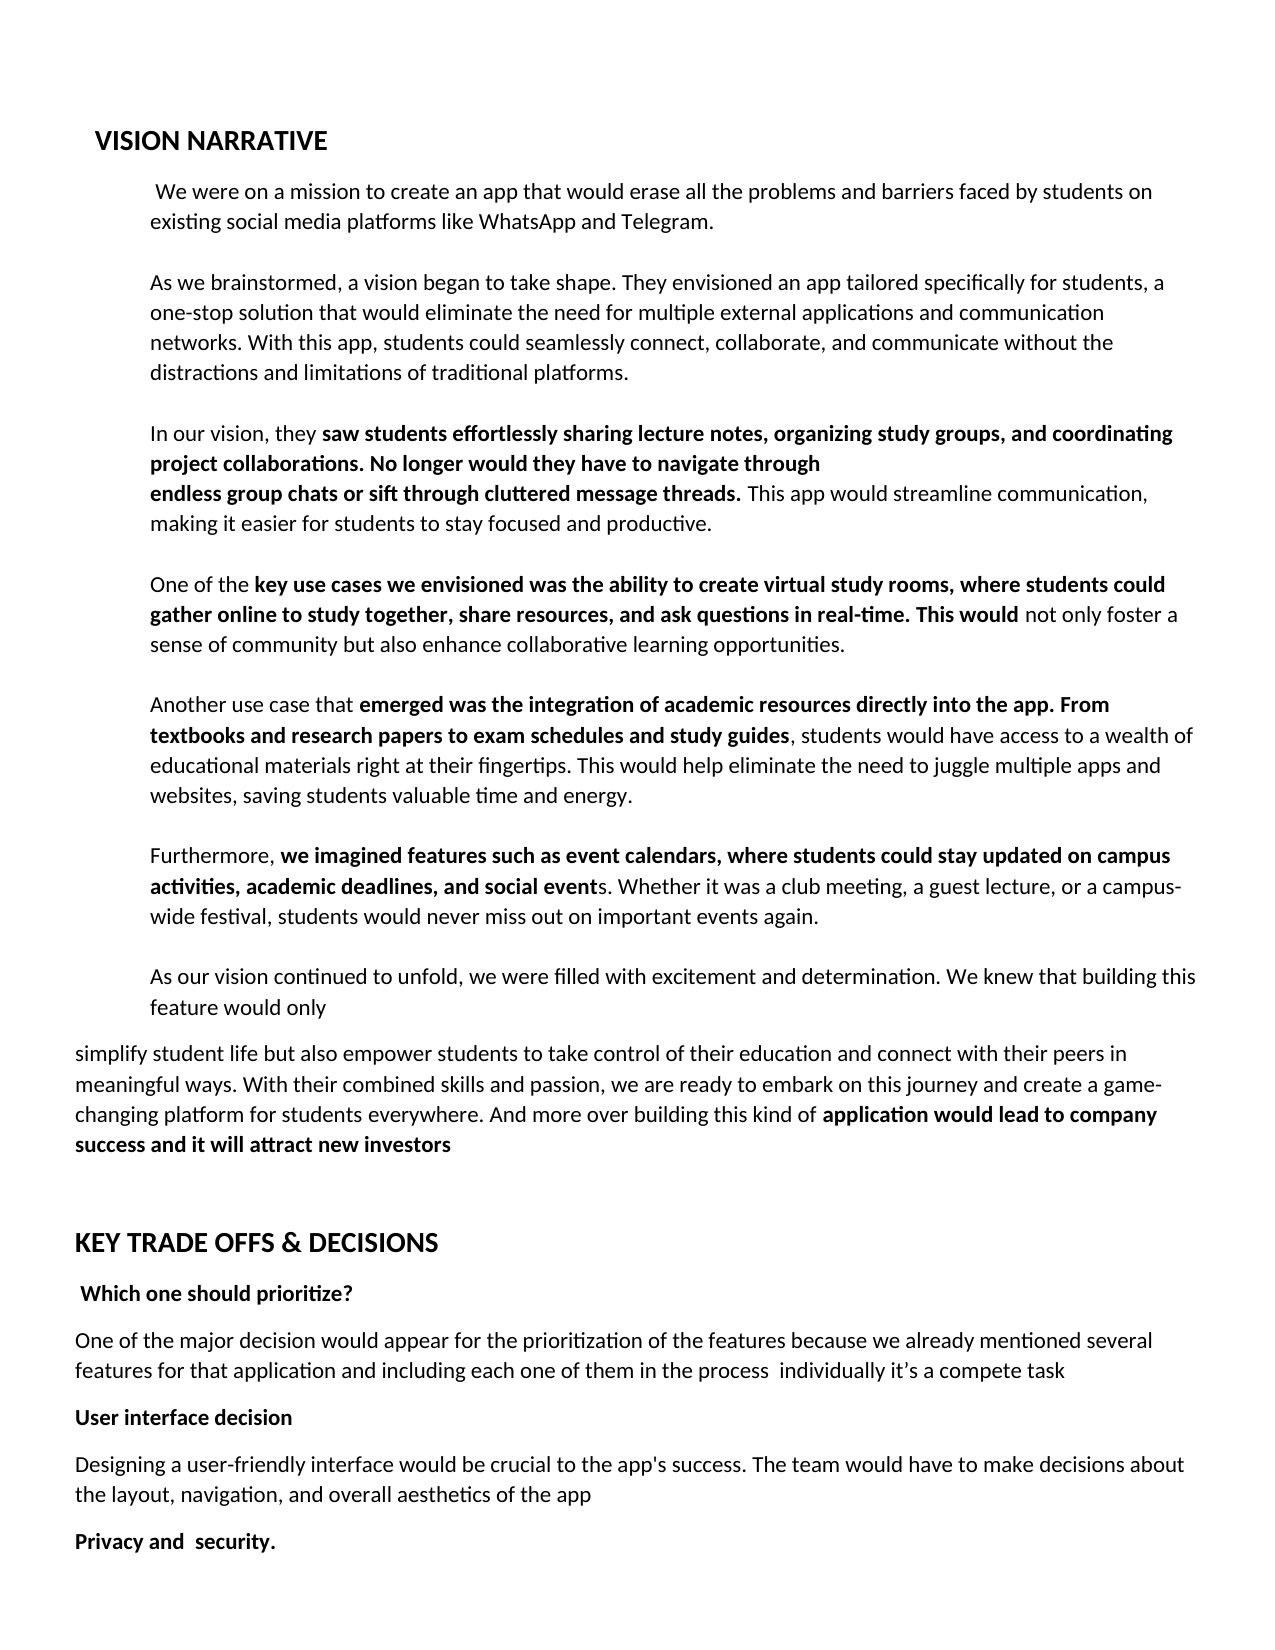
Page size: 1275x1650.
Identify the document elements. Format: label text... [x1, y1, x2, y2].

list Furthermore, we imagined features such as event calendars, where students could stay updated on campus activities, academic deadlines, and social events. Whether it was a club meeting, a guest lecture, or a campus-wide festival, students would never miss out on important events again. [150, 842, 1200, 930]
list One of the key use cases we envisioned was the ability to create virtual study rooms, where students could gather online to study together, share resources, and ask questions in real-time. This would not only foster a sense of community but also enhance collaborative learning opportunities. [150, 570, 1200, 658]
list We were on a mission to create an app that would erase all the problems and barriers faced by students on existing social media platforms like WhatsApp and Telegram. [150, 177, 1200, 235]
text VISION NARRATIVE [75, 122, 1200, 157]
list endless group chats or sift through cluttered message threads. This app would streamline communication, making it easier for students to stay focused and productive. [150, 479, 1200, 537]
list As we brainstormed, a vision began to take shape. They envisioned an app tailored specifically for students, a one-stop solution that would eliminate the need for multiple external applications and communication networks. With this app, students could seamlessly connect, collaborate, and communicate without the distractions and limitations of traditional platforms. [150, 268, 1200, 386]
text simplify student life but also empower students to take control of their education and connect with their peers in meaningful ways. With their combined skills and passion, we are ready to embark on this journey and create a game-changing platform for students everywhere. And more over building this kind of application would lead to company success and it will attract new investors [75, 1039, 1200, 1158]
text One of the major decision would appear for the prioritization of the features because we already mentioned several features for that application and including each one of them in the process individually it’s a compete task [75, 1326, 1200, 1384]
list Another use case that emerged was the integration of academic resources directly into the app. From textbooks and research papers to exam schedules and study guides, students would have access to a wealth of educational materials right at their fingertips. This would help eliminate the need to juggle multiple apps and websites, saving students valuable time and energy. [150, 691, 1200, 809]
list In our vision, they saw students effortlessly sharing lecture notes, organizing study groups, and coordinating project collaborations. No longer would they have to navigate through [150, 419, 1200, 477]
text Which one should prioritize? [75, 1279, 1200, 1307]
list As our vision continued to unfold, we were filled with excitement and determination. We knew that building this feature would only [150, 962, 1200, 1021]
text User interface decision [75, 1403, 1200, 1431]
text KEY TRADE OFFS & DECISIONS [75, 1224, 1200, 1259]
text Privacy and security. [75, 1527, 1200, 1555]
text Designing a user-friendly interface would be crucial to the app's success. The team would have to make decisions about the layout, navigation, and overall aesthetics of the app [75, 1450, 1200, 1508]
